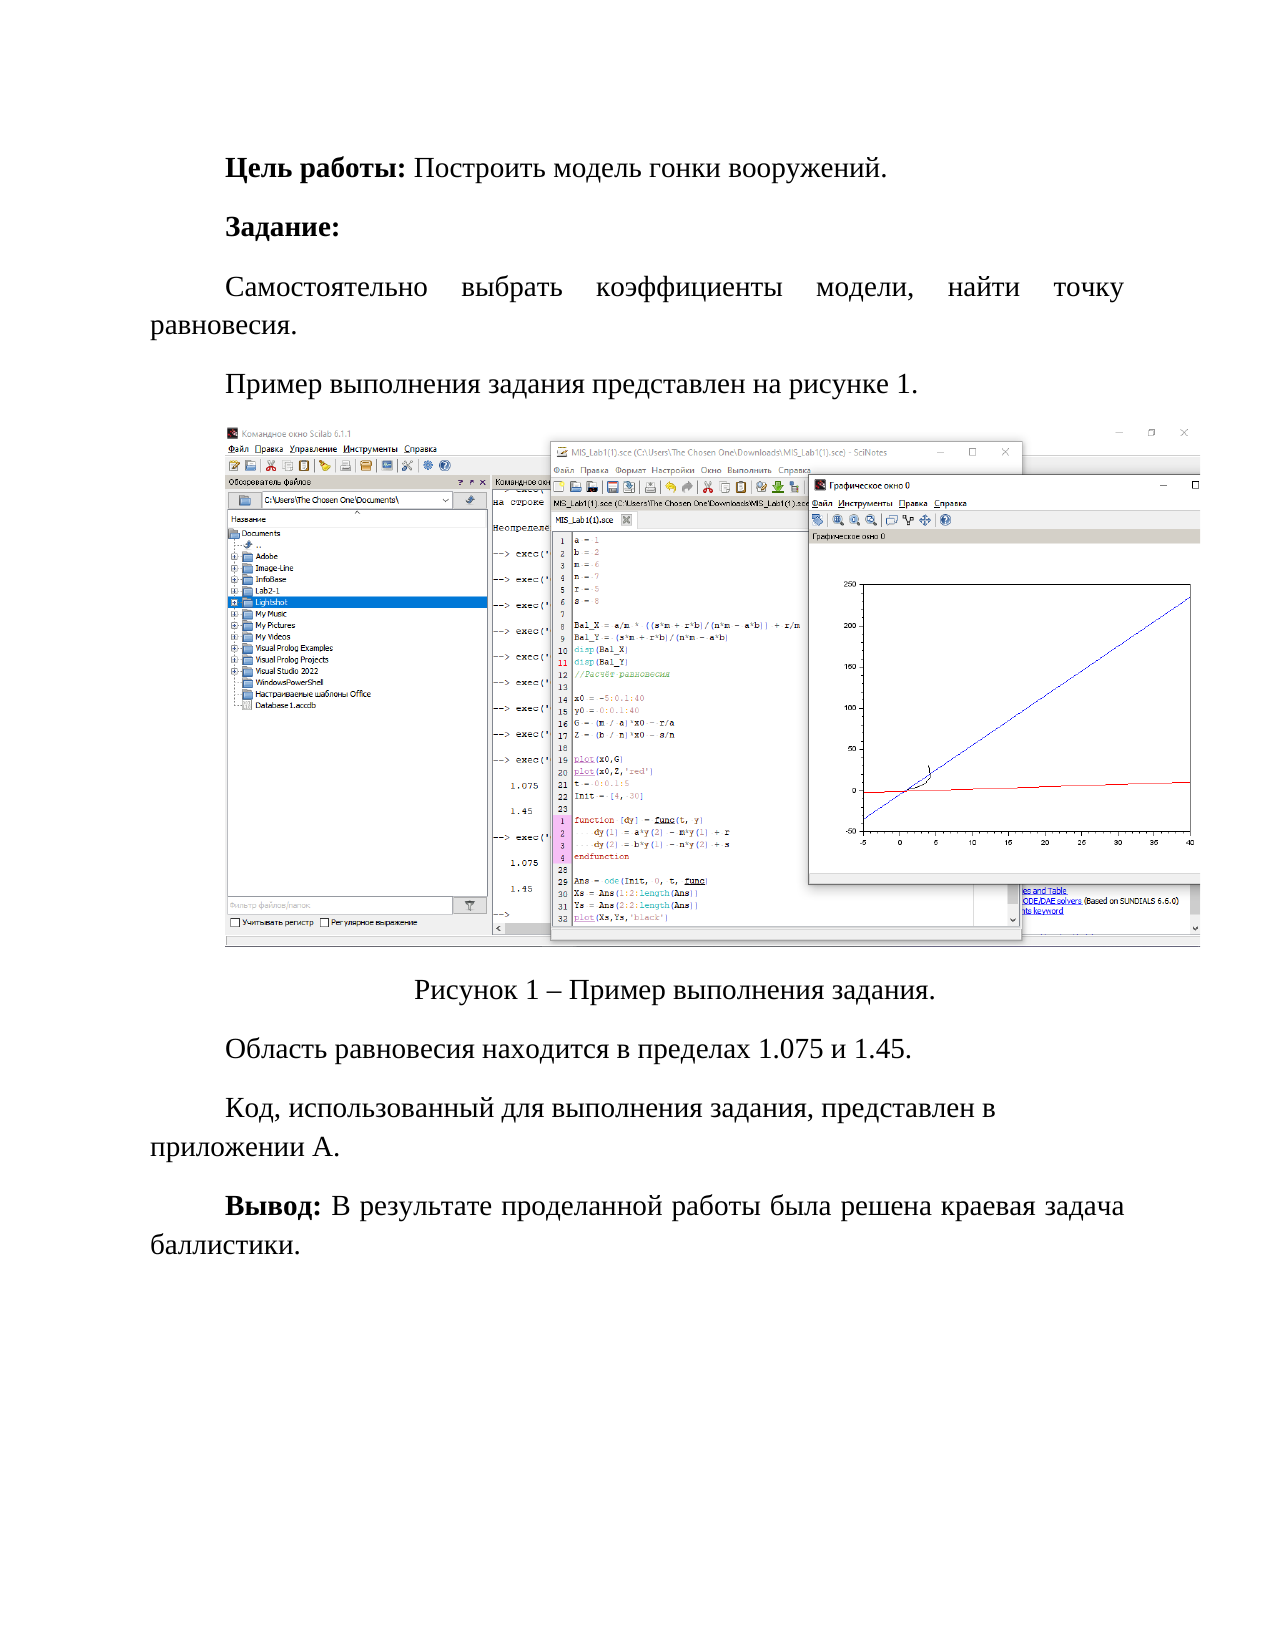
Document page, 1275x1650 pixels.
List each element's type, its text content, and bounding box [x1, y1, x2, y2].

text Область равновесия находится в пределах 1.075 и 1.45. [150, 1031, 1125, 1065]
text Пример выполнения задания представлен на рисунке 1. [150, 367, 1125, 400]
text Вывод: В результате проделанной работы была решена краевая задача баллистики. [150, 1188, 1125, 1261]
text Самостоятельно выбрать коэффициенты модели, найти точку равновесия. [150, 269, 1125, 341]
text Рисунок 1 – Пример выполнения задания. [150, 972, 1125, 1005]
text Задание: [150, 209, 1125, 243]
text Код, использованный для выполнения задания, представлен в приложении А. [150, 1091, 1125, 1163]
text Цель работы: Построить модель гонки вооружений. [150, 150, 1125, 183]
picture [225, 426, 1200, 947]
